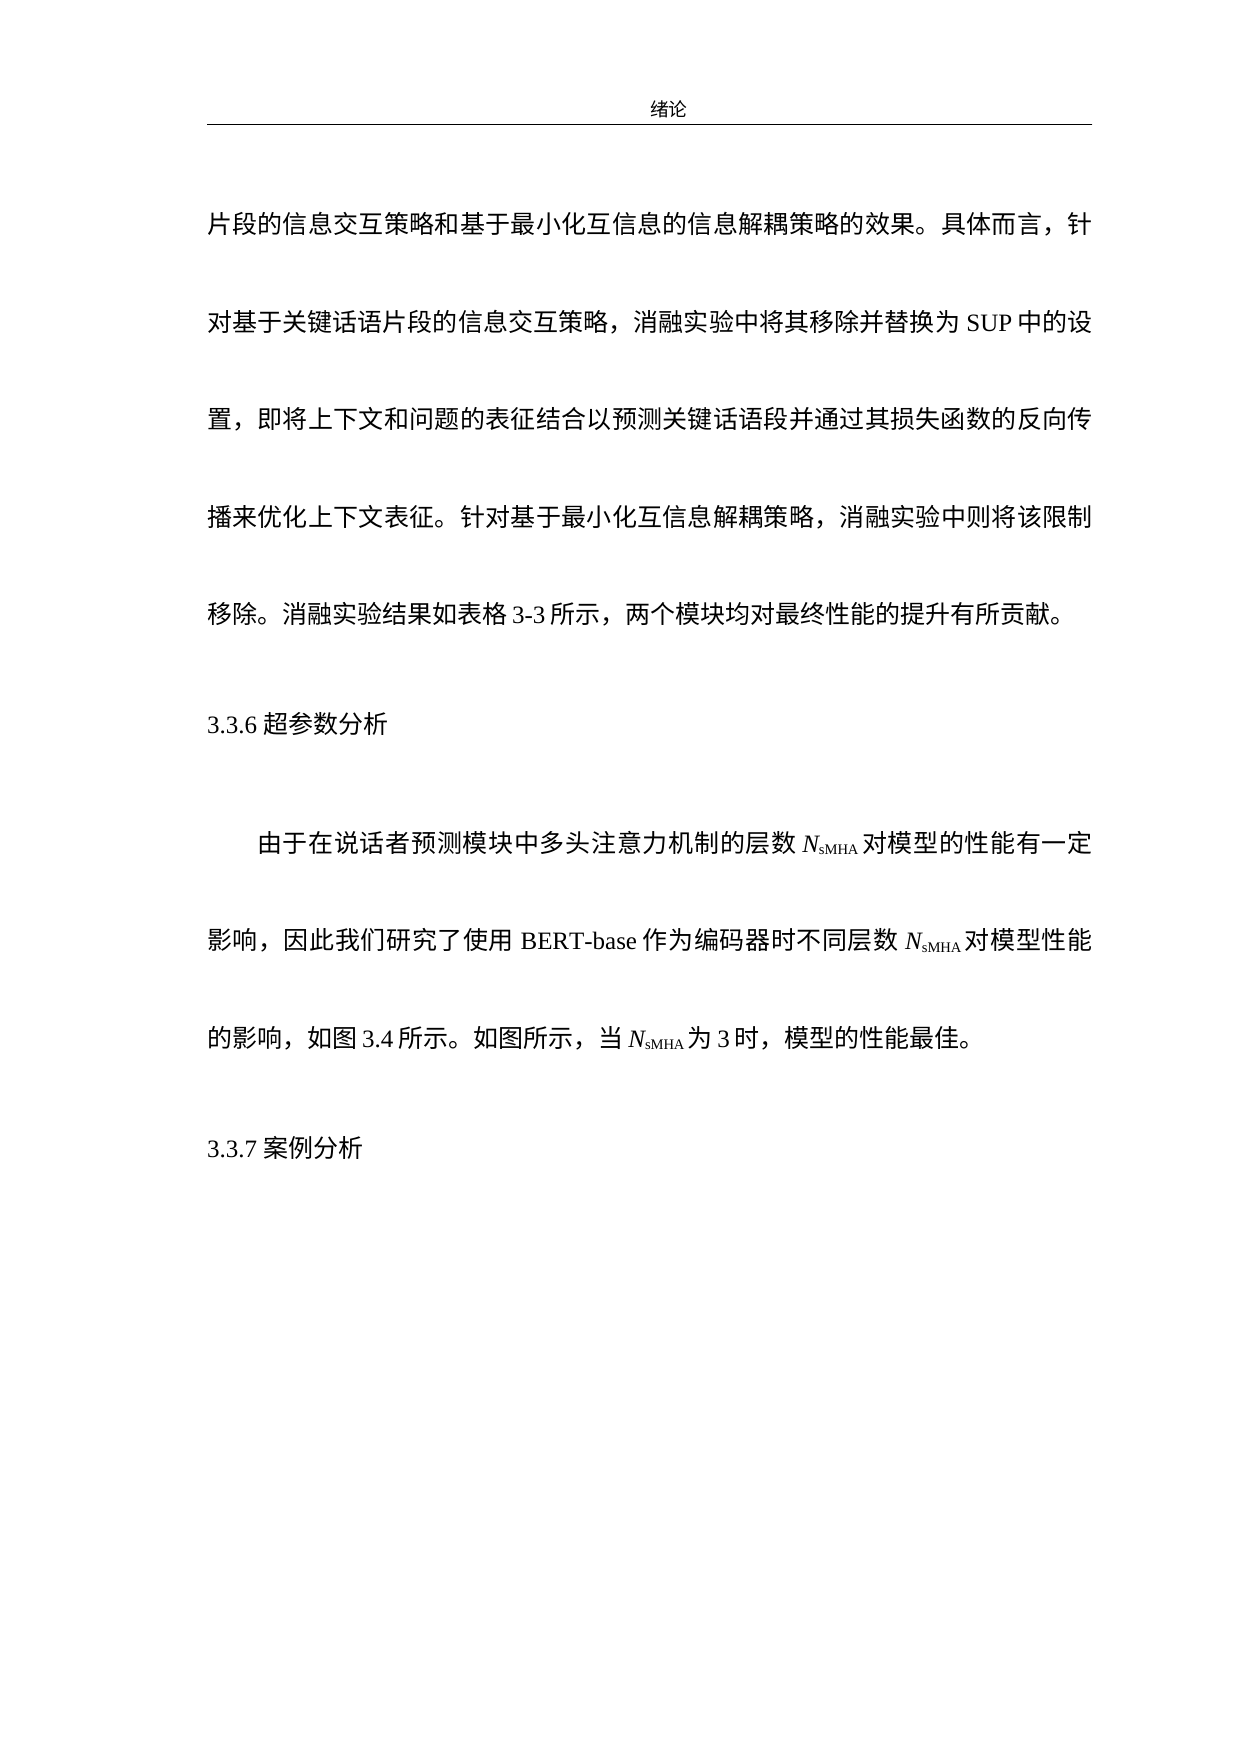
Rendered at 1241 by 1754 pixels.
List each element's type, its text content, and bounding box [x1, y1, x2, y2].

subtitle 3.3.7 案例分析 [207, 1114, 1092, 1179]
text 由于在说话者预测模块中多头注意力机制的层数NsMHA对模型的性能有一定影响，因此我们研究了使用BERT-base作为编码器时不同层数NsMHA对模型性能的影响，如图3.4所示。如图所示，当NsMHA为3时，模型的性能最佳。 [207, 809, 1092, 1069]
subtitle 3.3.6 超参数分析 [207, 690, 1092, 755]
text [207, 190, 1092, 645]
